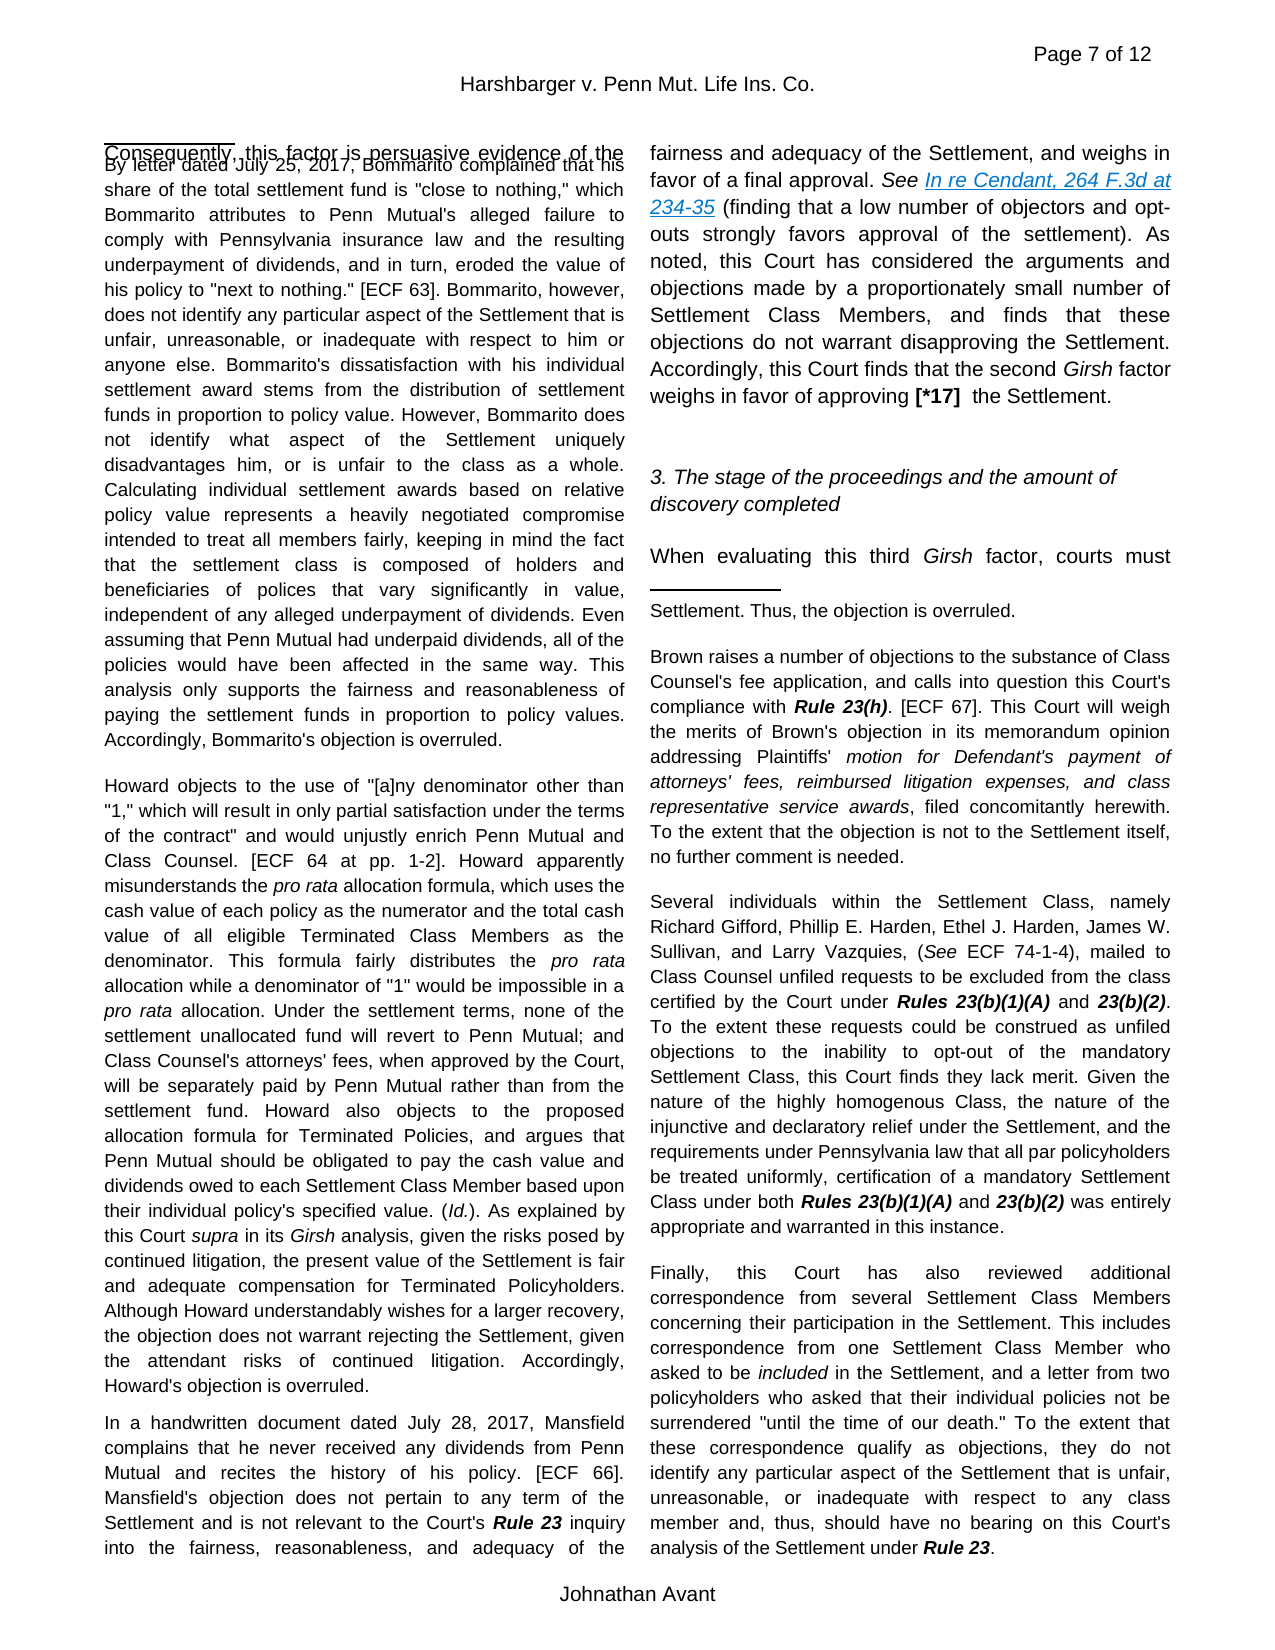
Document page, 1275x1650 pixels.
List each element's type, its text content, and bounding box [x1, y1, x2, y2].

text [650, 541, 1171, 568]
text 3. The stage of the proceedings and the amount of discovery completed [650, 433, 1171, 516]
text Here, only one of the approximately 500,000 Settlement Class Members voiced a timely objection to the Settlement, (see Adkins Declar. at ¶ 34), and only eleven Settlement Class Members filed purported objections. Among these purported objections, four were untimely filed; five were mailed, but not filed with this Court, as required by this Court's Preliminary Approval Order; and two raised issues that are unrelated to the subject matter of this litigation and beyond the scope of the class release. (See id.). The small percentage of objectors leads this Court to conclude that the Settlement is satisfactory to the large majority of the Settlement Class Members.5 Consequently, this factor is persuasive evidence of the fairness and adequacy of the Settlement, and weighs in favor of a final approval. See In re Cendant, 264 F.3d at 234-35 (finding that a low number of objectors and opt-outs strongly favors approval of the settlement). As noted, this Court has considered the arguments and objections made by a proportionately small number of Settlement Class Members, and finds that these objections do not warrant disapproving the Settlement. Accordingly, this Court finds that the second Girsh factor weighs in favor of approving [*17] the Settlement. [650, 137, 1171, 408]
